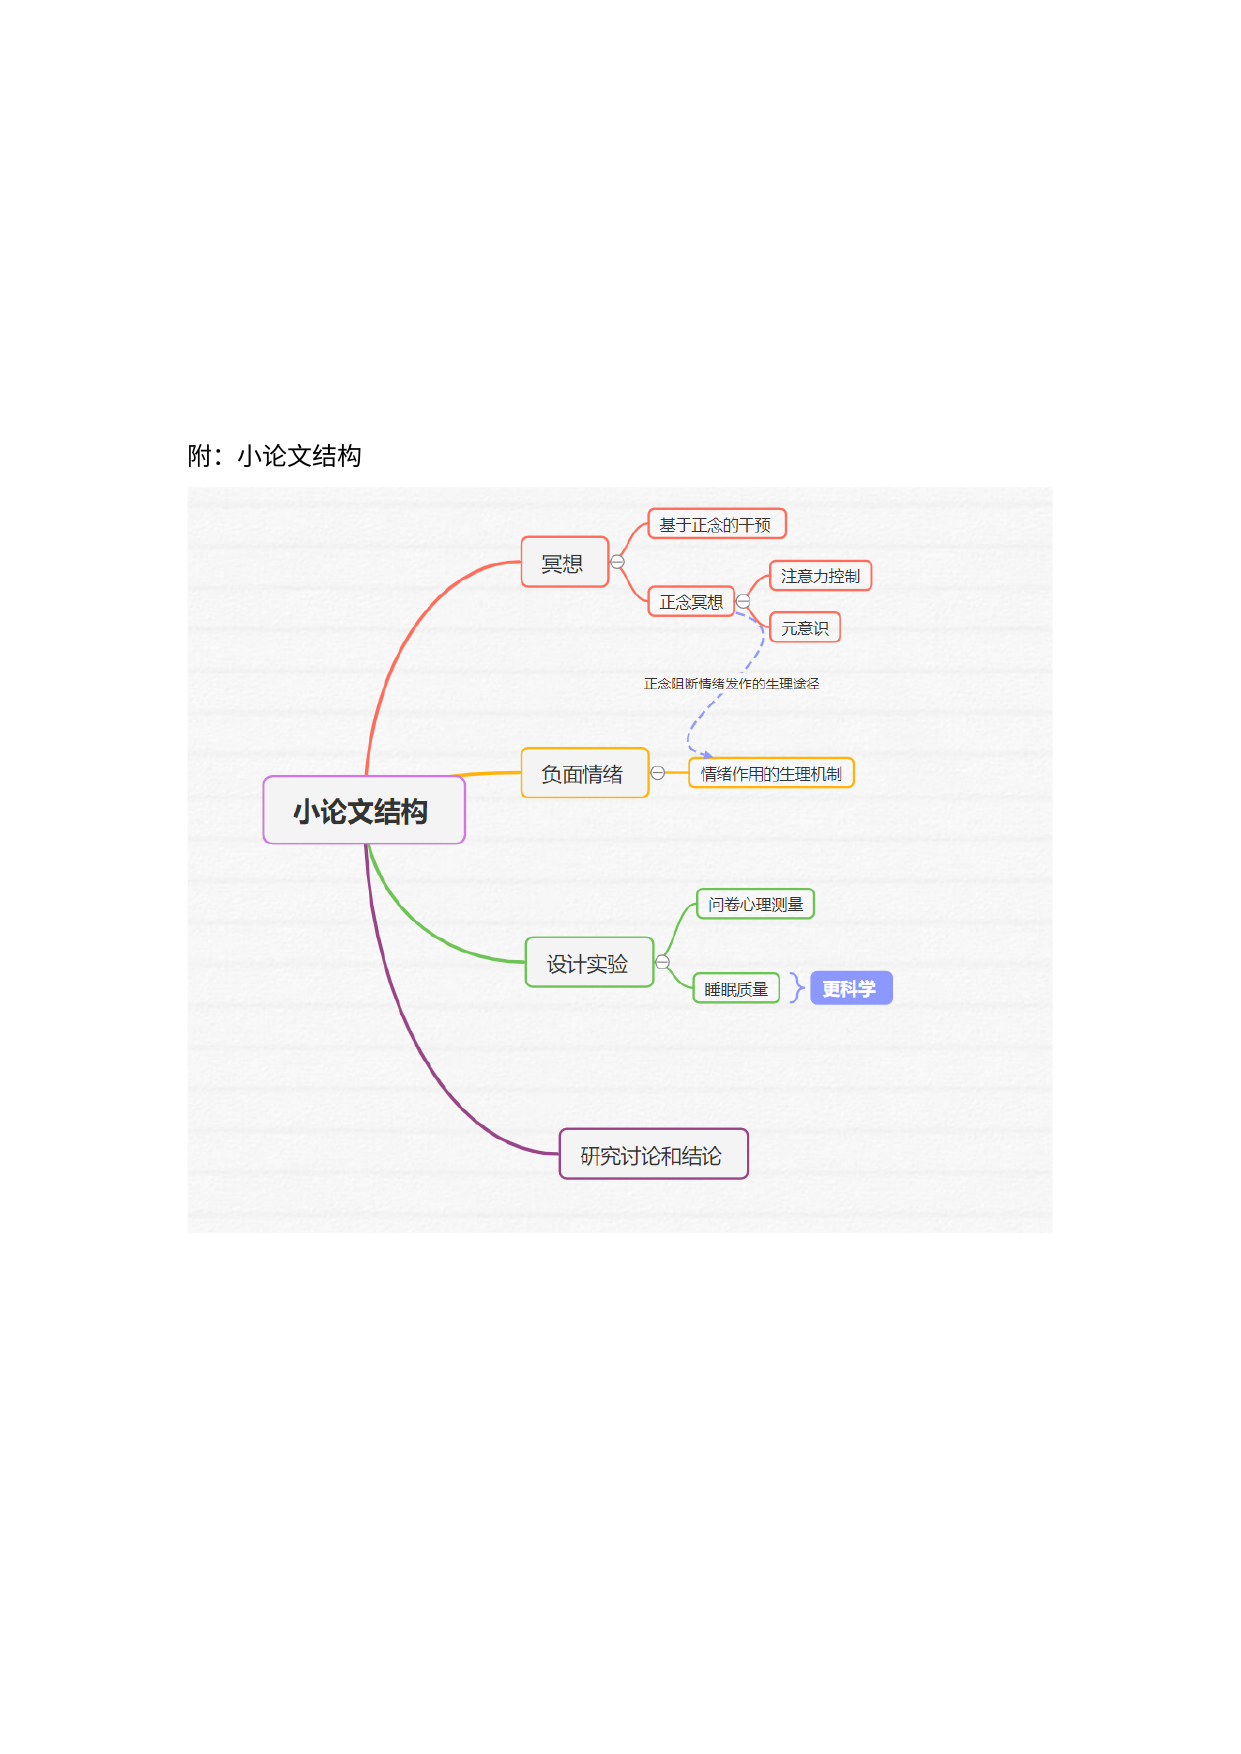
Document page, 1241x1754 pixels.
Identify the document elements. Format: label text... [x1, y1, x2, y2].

text 附：小论文结构 [187, 422, 1053, 487]
picture [187, 487, 1053, 1233]
